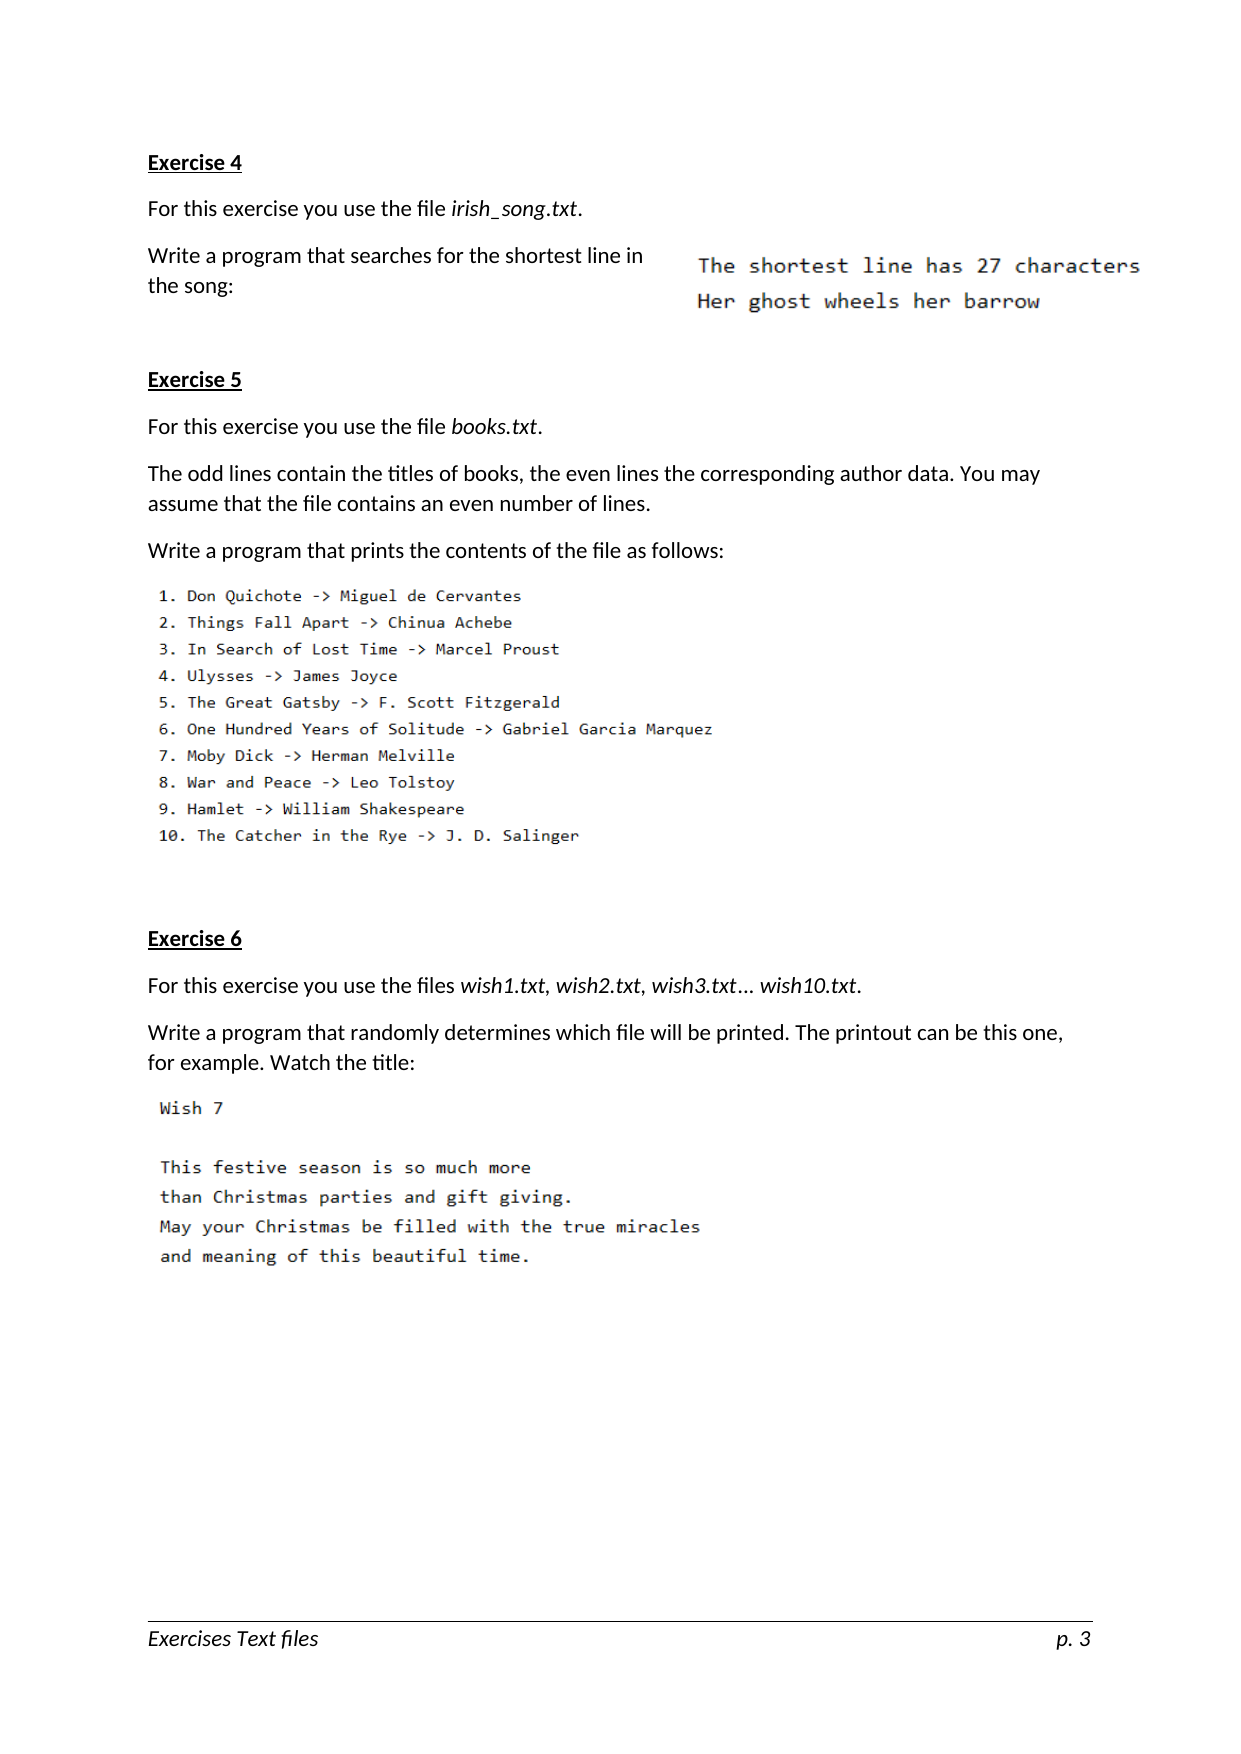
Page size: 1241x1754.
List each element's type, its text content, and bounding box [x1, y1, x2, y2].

text For this exercise you use the file irish_song.txt. [148, 194, 1093, 222]
text Exercise 6 [148, 924, 1093, 952]
text Exercise 4 [148, 148, 1093, 176]
picture [678, 246, 1182, 328]
text Write a program that searches for the shortest line in the song: [148, 241, 1093, 299]
text For this exercise you use the file books.txt. [148, 412, 1093, 440]
text The odd lines contain the titles of books, the even lines the corresponding author data. You may assume that the file contains an even number of lines. [148, 459, 1093, 517]
picture [147, 1095, 728, 1294]
text Write a program that prints the contents of the file as follows: [148, 536, 1093, 564]
picture [147, 583, 728, 859]
text For this exercise you use the files wish1.txt, wish2.txt, wish3.txt... wish10.txt. [148, 971, 1093, 999]
text Exercise 5 [148, 365, 1093, 393]
text Write a program that randomly determines which file will be printed. The printout can be this one, for example. Watch the title: [148, 1018, 1093, 1076]
